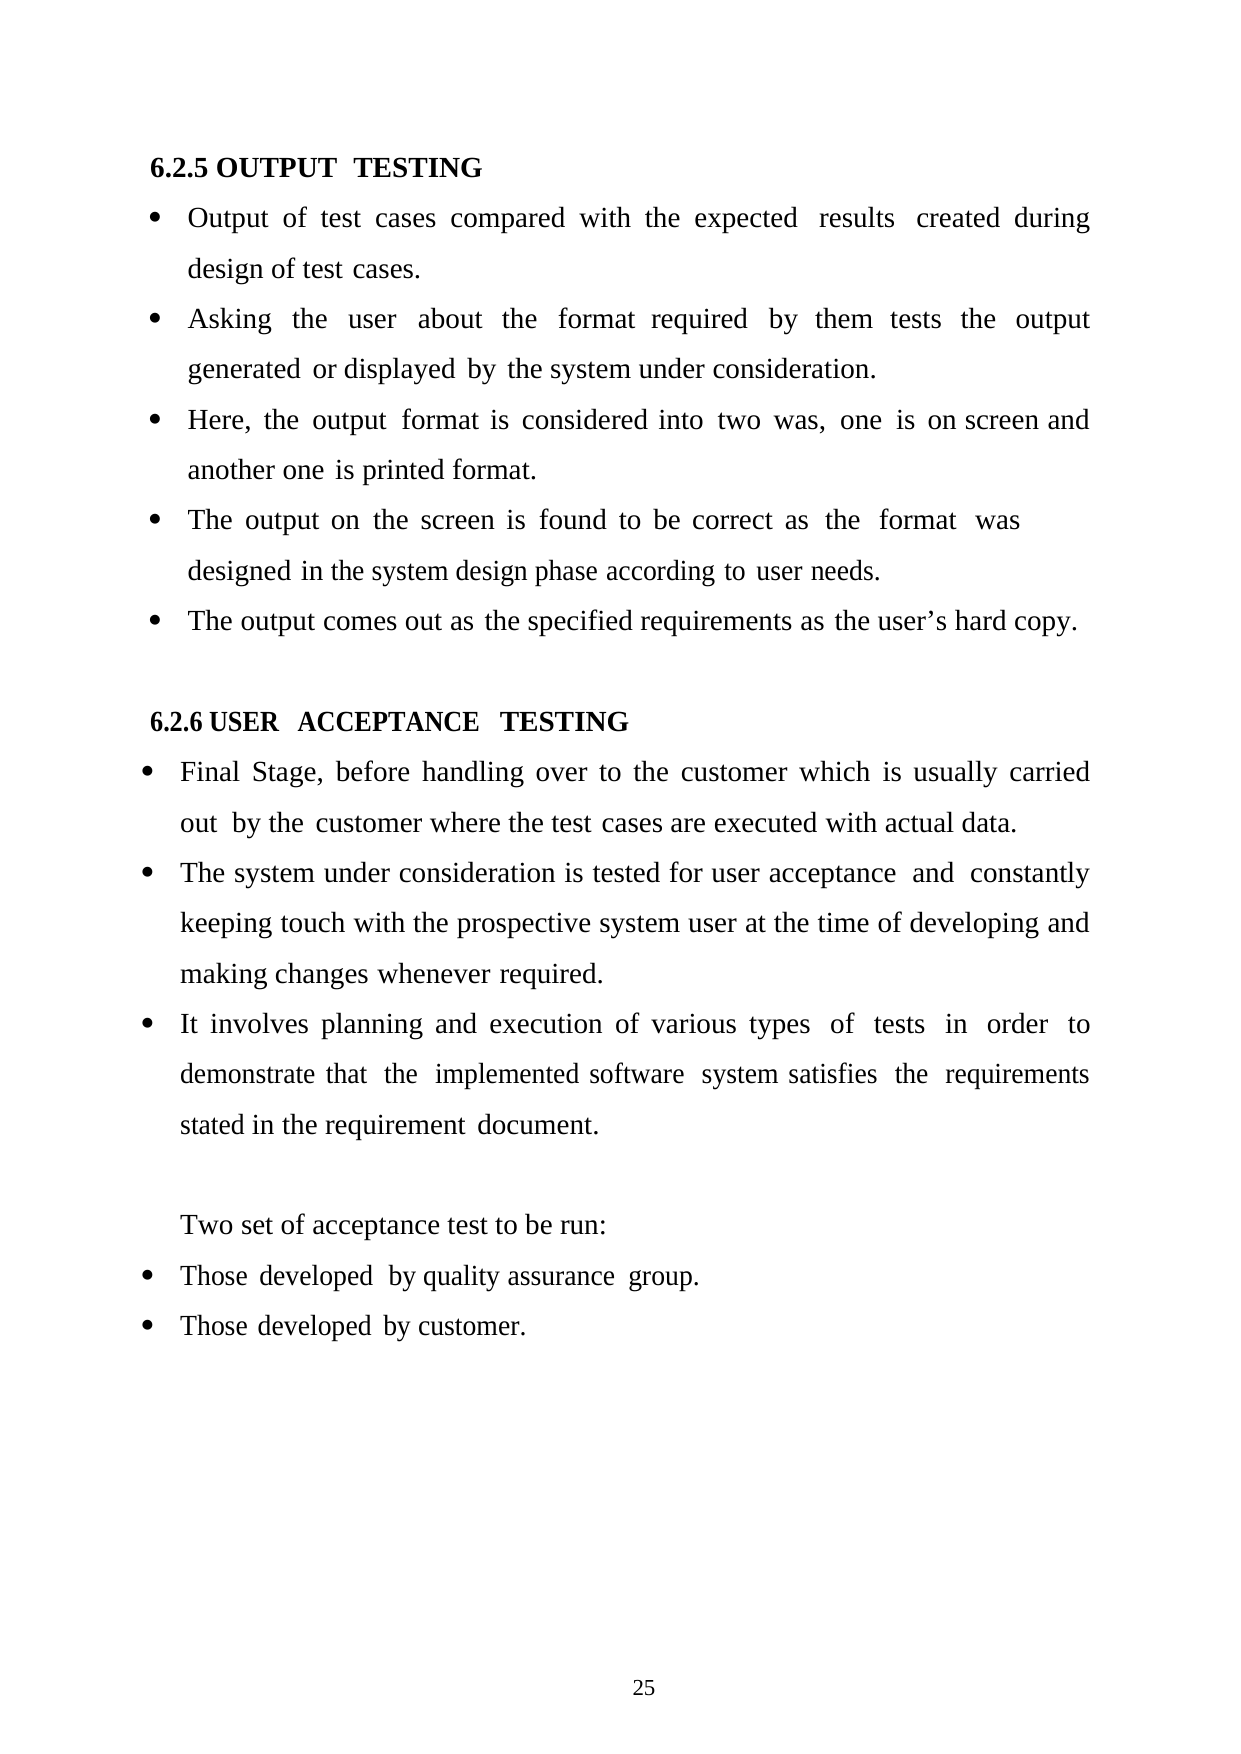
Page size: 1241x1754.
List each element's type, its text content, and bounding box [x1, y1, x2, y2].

list It involves planning and execution of various types of tests in order to demonstrate that the implemented software system satisfies the requirements stated in the requirement document. [142, 1006, 1090, 1140]
list Asking the user about the format required by them tests the output generated or displayed by the system under consideration. [150, 301, 1090, 385]
list Those developed by customer. [142, 1308, 1090, 1342]
list The output on the screen is found to be correct as the format was designed in the system design phase according to user needs. [150, 502, 1090, 586]
list Those developed by quality assurance group. [142, 1258, 1090, 1291]
text Two set of acceptance test to be run: [180, 1207, 1090, 1241]
list Here, the output format is considered into two was, one is on screen and another one is printed format. [150, 402, 1090, 486]
list Final Stage, before handling over to the customer which is usually carried out by the customer where the test cases are executed with actual data. [142, 754, 1090, 838]
list The output comes out as the specified requirements as the user’s hard copy. [150, 603, 1090, 637]
text 6.2.5 OUTPUT TESTING [150, 150, 1090, 183]
list Output of test cases compared with the expected results created during design of test cases. [150, 200, 1090, 284]
list The system under consideration is tested for user acceptance and constantly keeping touch with the prospective system user at the time of developing and making changes whenever required. [142, 855, 1090, 989]
text 6.2.6 USER ACCEPTANCE TESTING [150, 704, 1090, 737]
